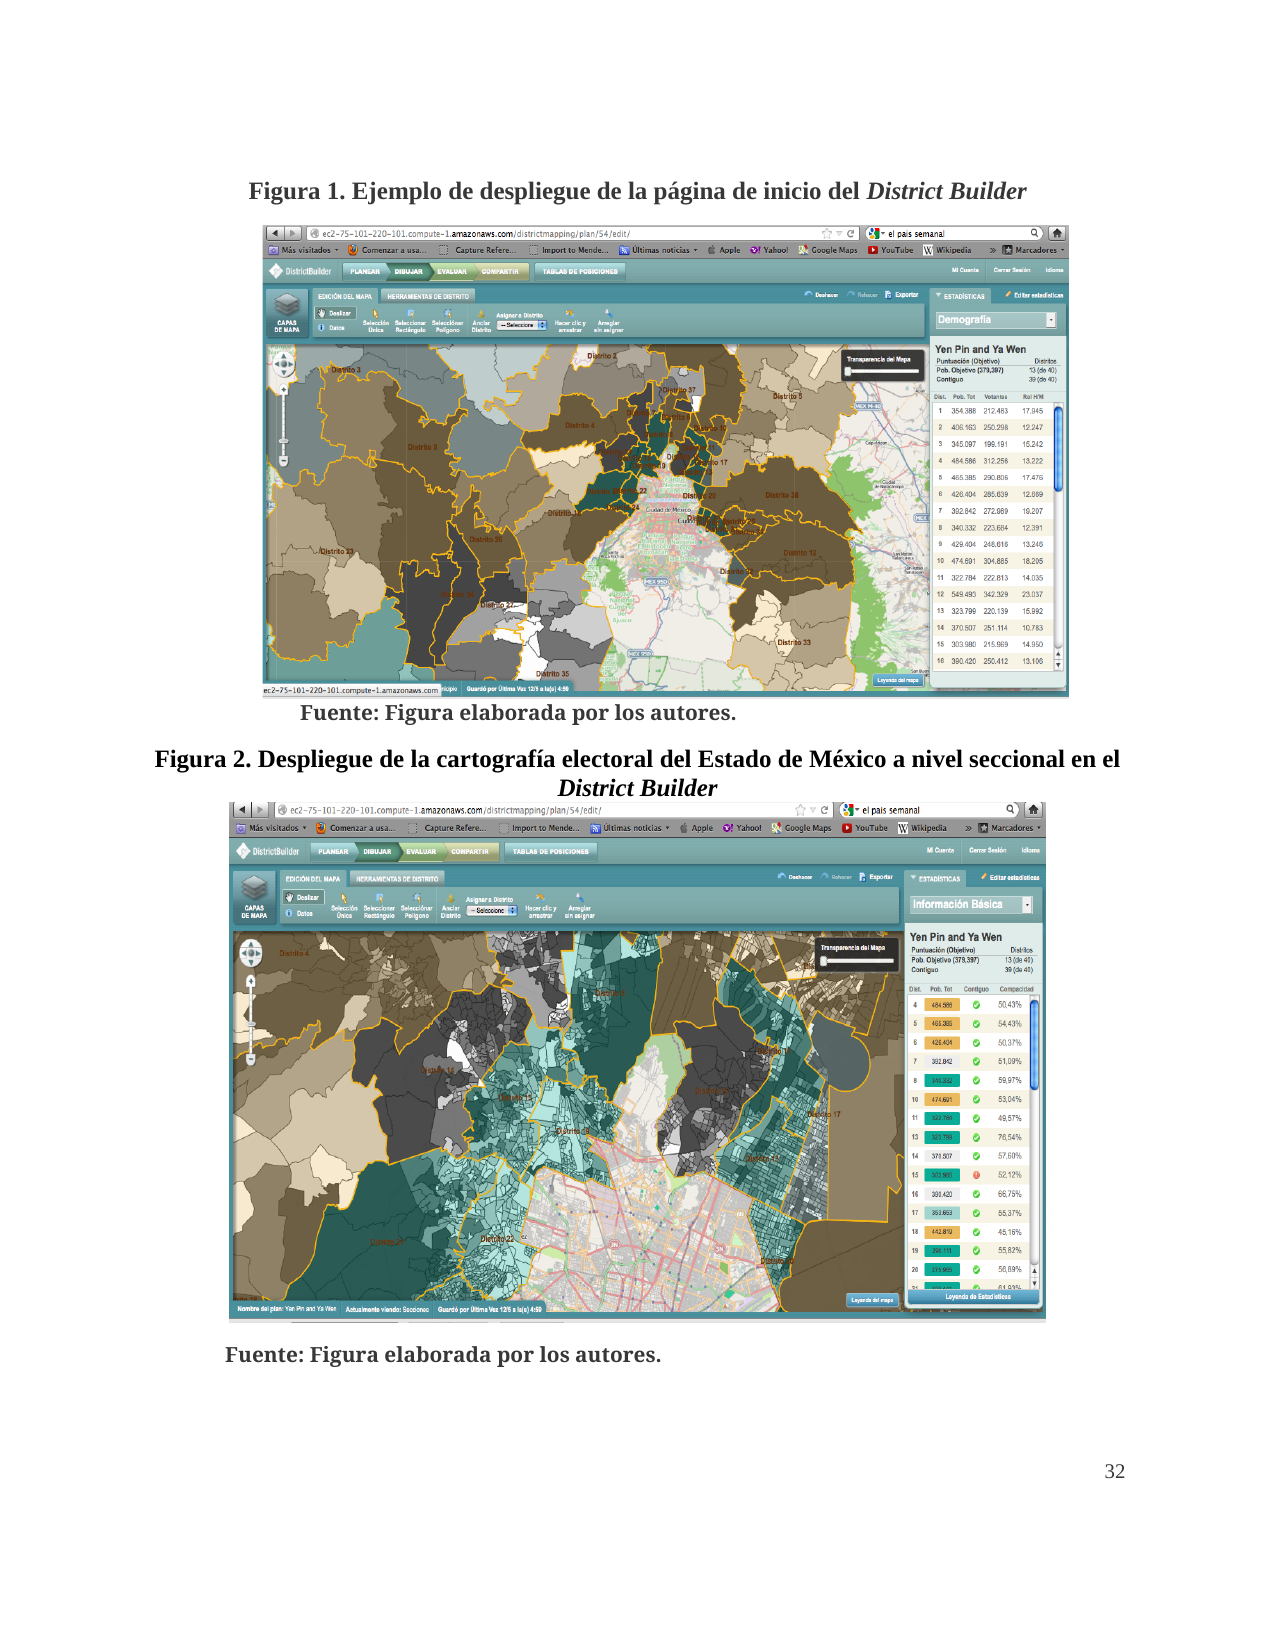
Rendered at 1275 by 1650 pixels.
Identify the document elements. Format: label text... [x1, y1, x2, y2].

picture [229, 802, 1046, 1323]
picture [262, 225, 1069, 698]
text Fuente: Figura elaborada por los autores. [150, 1340, 1125, 1368]
text Fuente: Figura elaborada por los autores. [225, 698, 1125, 726]
text Figura 2. Despliegue de la cartografía electoral del Estado de México a nivel seccional en el District Builder [150, 744, 1125, 802]
text Figura 1. Ejemplo de despliegue de la página de inicio del District Builder [150, 176, 1125, 205]
